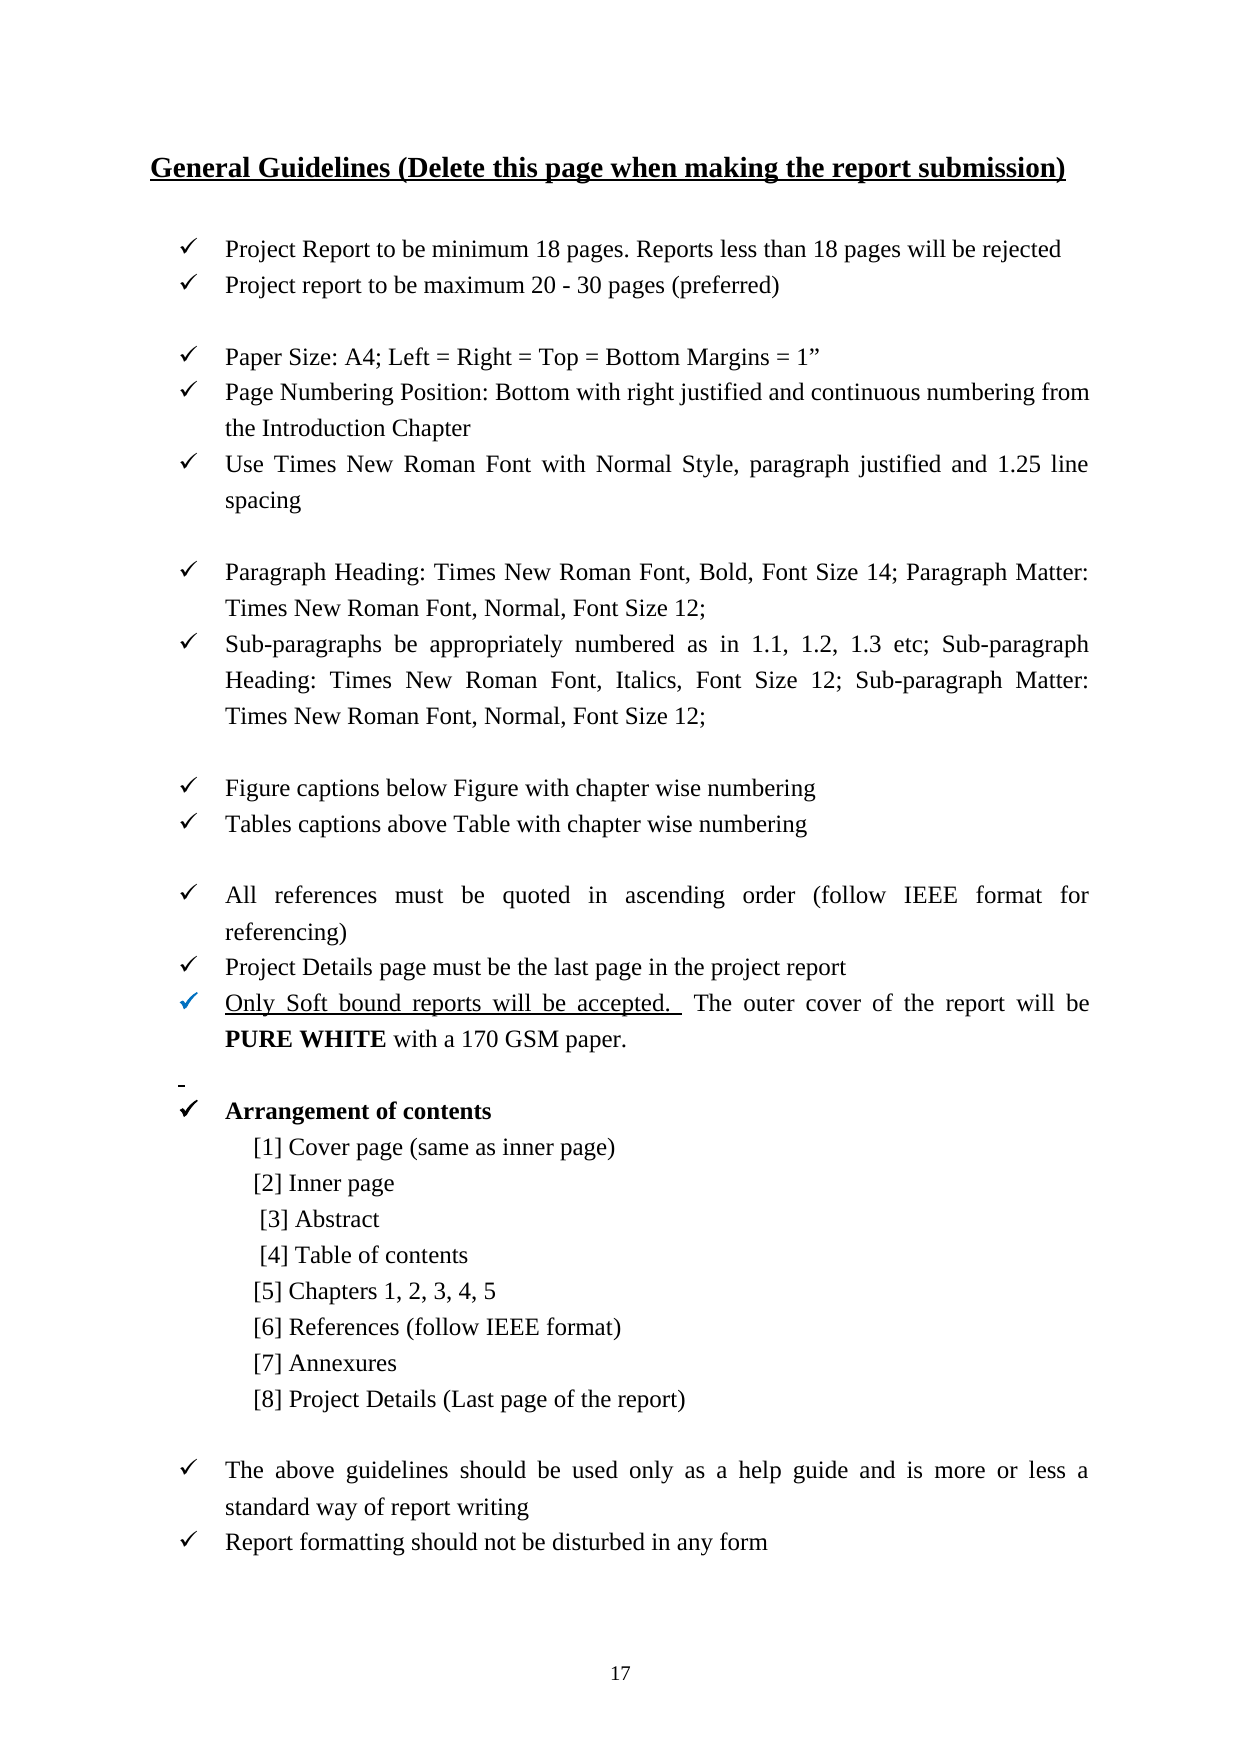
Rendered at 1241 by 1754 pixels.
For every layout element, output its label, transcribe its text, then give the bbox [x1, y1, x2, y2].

list Tables captions above Table with chapter wise numbering [178, 809, 1090, 837]
list Report formatting should not be disturbed in any form [178, 1527, 1090, 1556]
list Paragraph Heading: Times New Roman Font, Bold, Font Size 14; Paragraph Matter: Times New Roman Font, Normal, Font Size 12; [178, 557, 1090, 622]
list Project report to be maximum 20 - 30 pages (preferred) [178, 270, 1090, 298]
list The above guidelines should be used only as a help guide and is more or less a standard way of report writing [178, 1456, 1090, 1520]
list Only Soft bound reports will be accepted. The outer cover of the report will be PURE WHITE with a 170 GSM paper. [178, 988, 1090, 1053]
text [4] Table of contents [253, 1240, 1090, 1269]
list Page Numbering Position: Bottom with right justified and continuous numbering from the Introduction Chapter [178, 377, 1090, 442]
text [5] Chapters 1, 2, 3, 4, 5 [253, 1276, 1090, 1305]
text [7] Annexures [253, 1348, 1090, 1377]
list Use Times New Roman Font with Normal Style, paragraph justified and 1.25 line spacing [178, 449, 1090, 514]
list Project Report to be minimum 18 pages. Reports less than 18 pages will be rejected [178, 234, 1090, 262]
list Arrangement of contents [178, 1096, 1090, 1125]
list Sub-paragraphs be appropriately numbered as in 1.1, 1.2, 1.3 etc; Sub-paragraph Heading: Times New Roman Font, Italics, Font Size 12; Sub-paragraph Matter: Times New Roman Font, Normal, Font Size 12; [178, 629, 1090, 730]
list Figure captions below Figure with chapter wise numbering [178, 773, 1090, 802]
text [6] References (follow IEEE format) [253, 1312, 1090, 1341]
text [8] Project Details (Last page of the report) [253, 1384, 1090, 1412]
text [2] Inner page [253, 1168, 1090, 1197]
text [1] Cover page (same as inner page) [253, 1132, 1090, 1161]
text [3] Abstract [253, 1204, 1090, 1233]
list Project Details page must be the last page in the project report [178, 952, 1090, 981]
list Paper Size: A4; Left = Right = Top = Bottom Margins = 1” [178, 342, 1090, 370]
list All references must be quoted in ascending order (follow IEEE format for referencing) [178, 881, 1090, 945]
text General Guidelines (Delete this page when making the report submission) [150, 150, 1090, 183]
